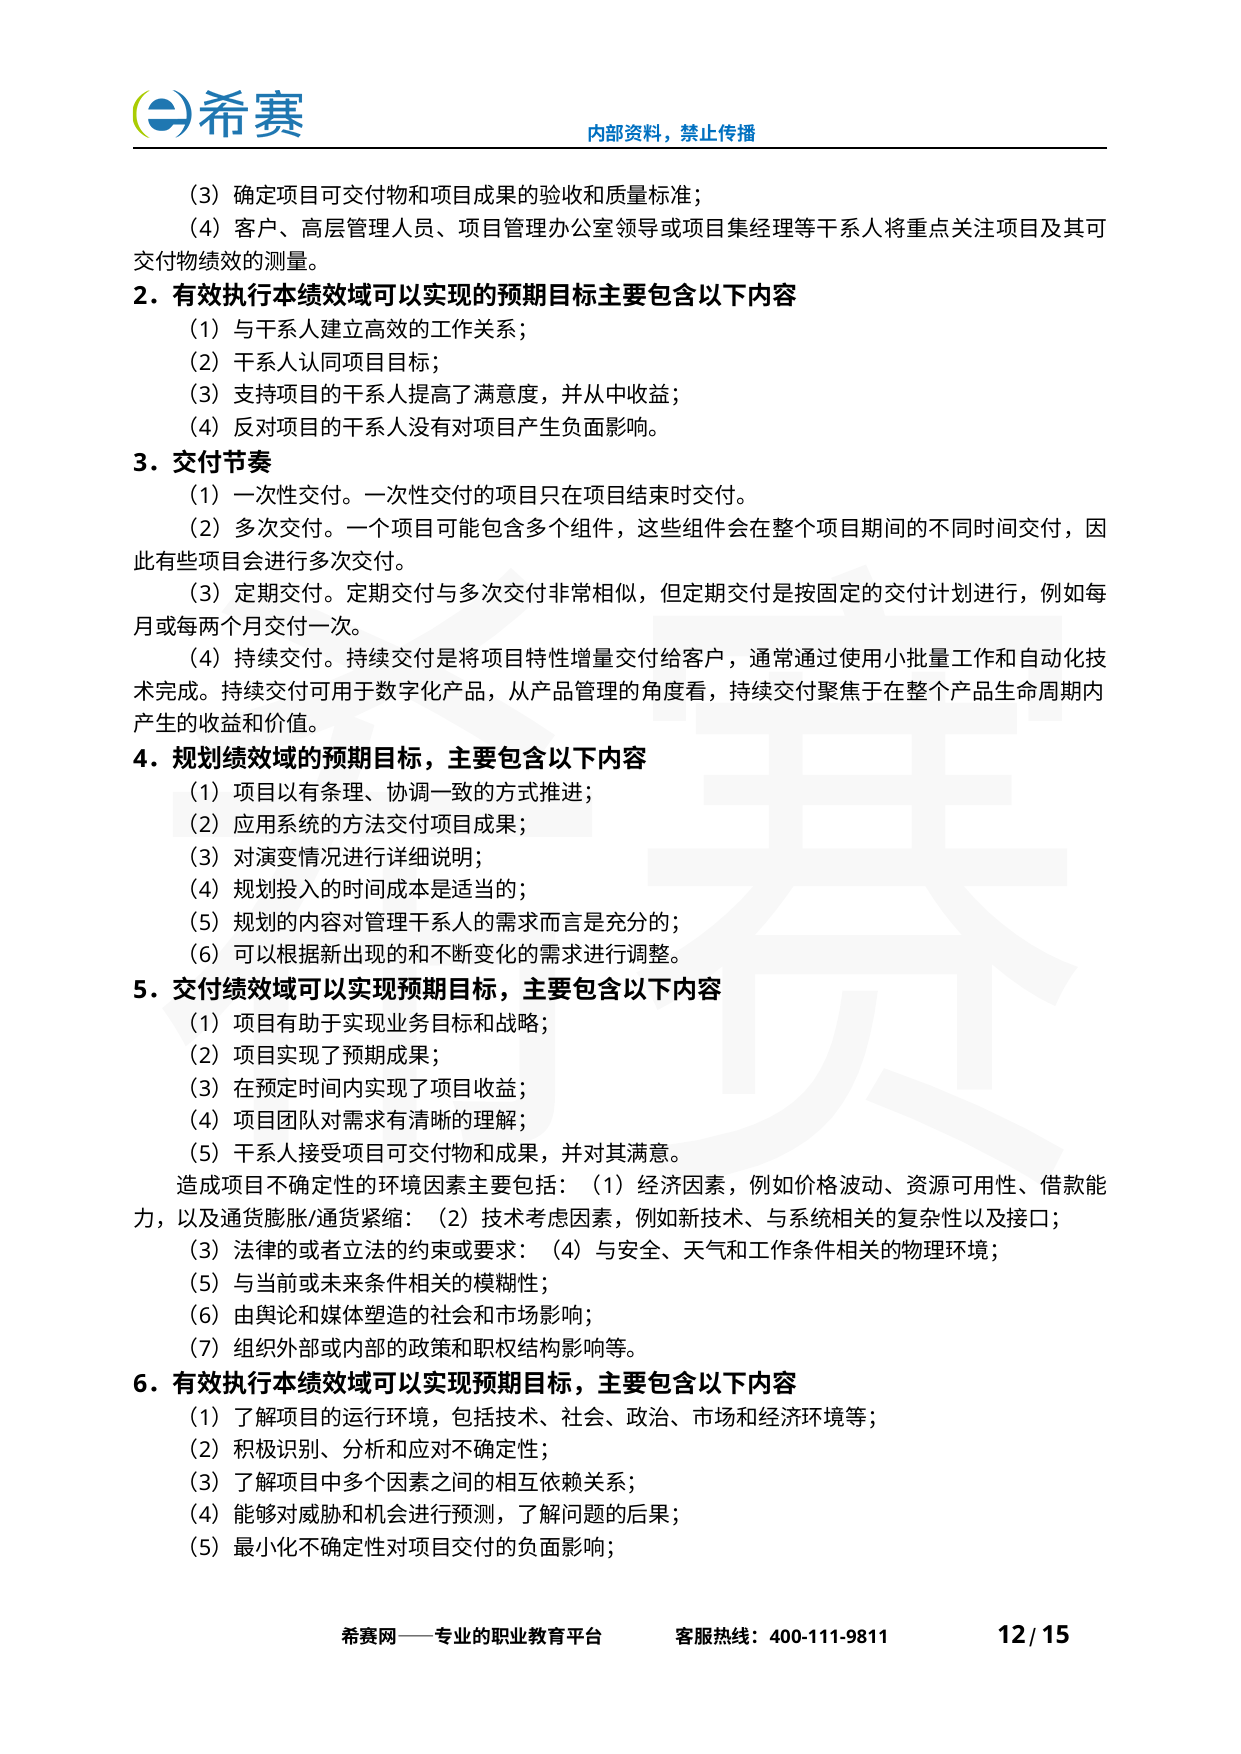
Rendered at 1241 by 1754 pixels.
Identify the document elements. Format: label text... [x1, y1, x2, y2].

text （6）可以根据新出现的和不断变化的需求进行调整。 [133, 937, 1107, 969]
text （3）了解项目中多个因素之间的相互依赖关系； [133, 1464, 1107, 1497]
text （2）项目实现了预期成果； [133, 1038, 1107, 1071]
text （3）支持项目的干系人提高了满意度，并从中收益； [133, 377, 1107, 409]
text （4）能够对威胁和机会进行预测，了解问题的后果； [133, 1497, 1107, 1529]
text （4）反对项目的干系人没有对项目产生负面影响。 [133, 409, 1107, 442]
text （4）客户、高层管理人员、项目管理办公室领导或项目集经理等干系人将重点关注项目及其可交付物绩效的测量。 [133, 211, 1107, 276]
subtitle 6．有效执行本绩效域可以实现预期目标，主要包含以下内容 [133, 1363, 1107, 1399]
text （5）与当前或未来条件相关的模糊性； [133, 1266, 1107, 1298]
text （4）项目团队对需求有清晰的理解； [133, 1103, 1107, 1136]
text （1）与干系人建立高效的工作关系； [133, 312, 1107, 344]
text （3）确定项目可交付物和项目成果的验收和质量标准； [133, 178, 1107, 211]
text （4）持续交付。持续交付是将项目特性增量交付给客户，通常通过使用小批量工作和自动化技术完成。持续交付可用于数字化产品，从产品管理的角度看，持续交付聚焦于在整个产品生命周期内产生的收益和价值。 [133, 641, 1107, 738]
text （1）项目以有条理、协调一致的方式推进； [133, 774, 1107, 807]
text （6）由舆论和媒体塑造的社会和市场影响； [133, 1298, 1107, 1331]
text （4）规划投入的时间成本是适当的； [133, 872, 1107, 904]
text （1）一次性交付。一次性交付的项目只在项目结束时交付。 [133, 478, 1107, 511]
text （3）定期交付。定期交付与多次交付非常相似，但定期交付是按固定的交付计划进行，例如每月或每两个月交付一次。 [133, 576, 1107, 641]
text （2）应用系统的方法交付项目成果； [133, 807, 1107, 839]
text （7）组织外部或内部的政策和职权结构影响等。 [133, 1331, 1107, 1363]
text （3）在预定时间内实现了项目收益； [133, 1071, 1107, 1103]
text （1）了解项目的运行环境，包括技术、社会、政治、市场和经济环境等； [133, 1399, 1107, 1432]
text （2）干系人认同项目目标； [133, 344, 1107, 377]
picture [132, 88, 303, 140]
text （1）项目有助于实现业务目标和战略； [133, 1006, 1107, 1038]
text 造成项目不确定性的环境因素主要包括：（1）经济因素，例如价格波动、资源可用性、借款能力，以及通货膨胀/通货紧缩：（2）技术考虑因素，例如新技术、与系统相关的复杂性以及接口； [133, 1168, 1107, 1233]
text （5）最小化不确定性对项目交付的负面影响； [133, 1529, 1107, 1562]
text （2）积极识别、分析和应对不确定性； [133, 1432, 1107, 1464]
text （3）法律的或者立法的约束或要求：（4）与安全、天气和工作条件相关的物理环境； [133, 1233, 1107, 1266]
subtitle 3．交付节奏 [133, 442, 1107, 478]
subtitle 4．规划绩效域的预期目标，主要包含以下内容 [133, 738, 1107, 774]
text （5）干系人接受项目可交付物和成果，并对其满意。 [133, 1136, 1107, 1168]
subtitle 2．有效执行本绩效域可以实现的预期目标主要包含以下内容 [133, 276, 1107, 312]
text （3）对演变情况进行详细说明； [133, 839, 1107, 872]
subtitle 5．交付绩效域可以实现预期目标，主要包含以下内容 [133, 969, 1107, 1006]
text （2）多次交付。一个项目可能包含多个组件，这些组件会在整个项目期间的不同时间交付，因此有些项目会进行多次交付。 [133, 511, 1107, 576]
text （5）规划的内容对管理干系人的需求而言是充分的； [133, 904, 1107, 937]
